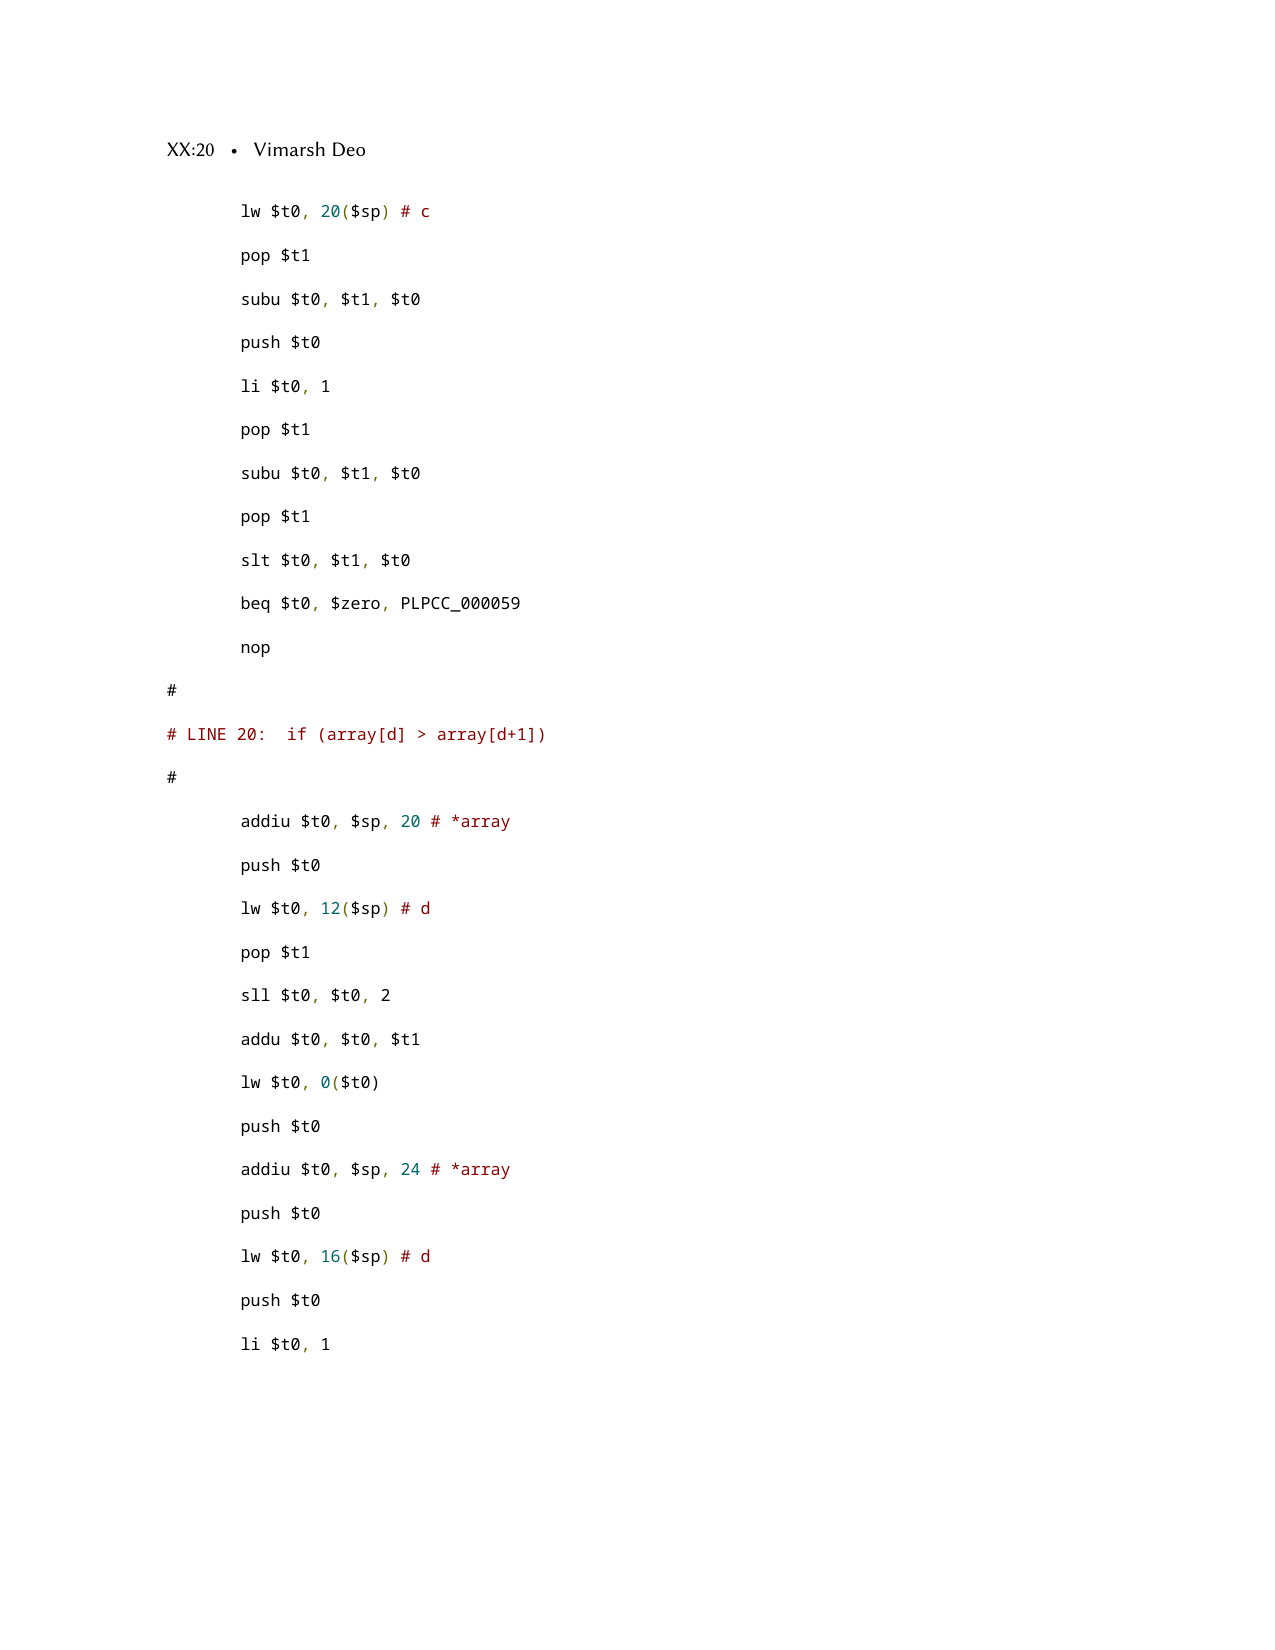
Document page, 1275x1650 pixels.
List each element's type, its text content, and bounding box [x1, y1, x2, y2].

text beq $t0, $zero, PLPCC_000059 [167, 592, 1108, 614]
text addiu $t0, $sp, 20 # *array [167, 809, 1108, 832]
text push $t0 [167, 853, 1108, 876]
text pop $t1 [167, 505, 1108, 527]
text lw $t0, 20($sp) # c [167, 200, 1108, 223]
text # [167, 766, 1108, 789]
text pop $t1 [167, 243, 1108, 266]
text addiu $t0, $sp, 24 # *array [167, 1158, 1108, 1181]
text lw $t0, 12($sp) # d [167, 897, 1108, 919]
text subu $t0, $t1, $t0 [167, 461, 1108, 484]
text li $t0, 1 [167, 1332, 1108, 1355]
text # LINE 20: if (array[d] > array[d+1]) [167, 722, 1108, 745]
text pop $t1 [167, 418, 1108, 440]
text push $t0 [167, 1201, 1108, 1224]
text addu $t0, $t0, $t1 [167, 1027, 1108, 1050]
text # [167, 679, 1108, 702]
text lw $t0, 16($sp) # d [167, 1245, 1108, 1268]
text push $t0 [167, 1114, 1108, 1137]
text subu $t0, $t1, $t0 [167, 287, 1108, 310]
text nop [167, 635, 1108, 658]
text push $t0 [167, 331, 1108, 353]
text sll $t0, $t0, 2 [167, 984, 1108, 1006]
text lw $t0, 0($t0) [167, 1071, 1108, 1093]
text slt $t0, $t1, $t0 [167, 548, 1108, 571]
text pop $t1 [167, 940, 1108, 963]
text li $t0, 1 [167, 374, 1108, 397]
text push $t0 [167, 1288, 1108, 1311]
